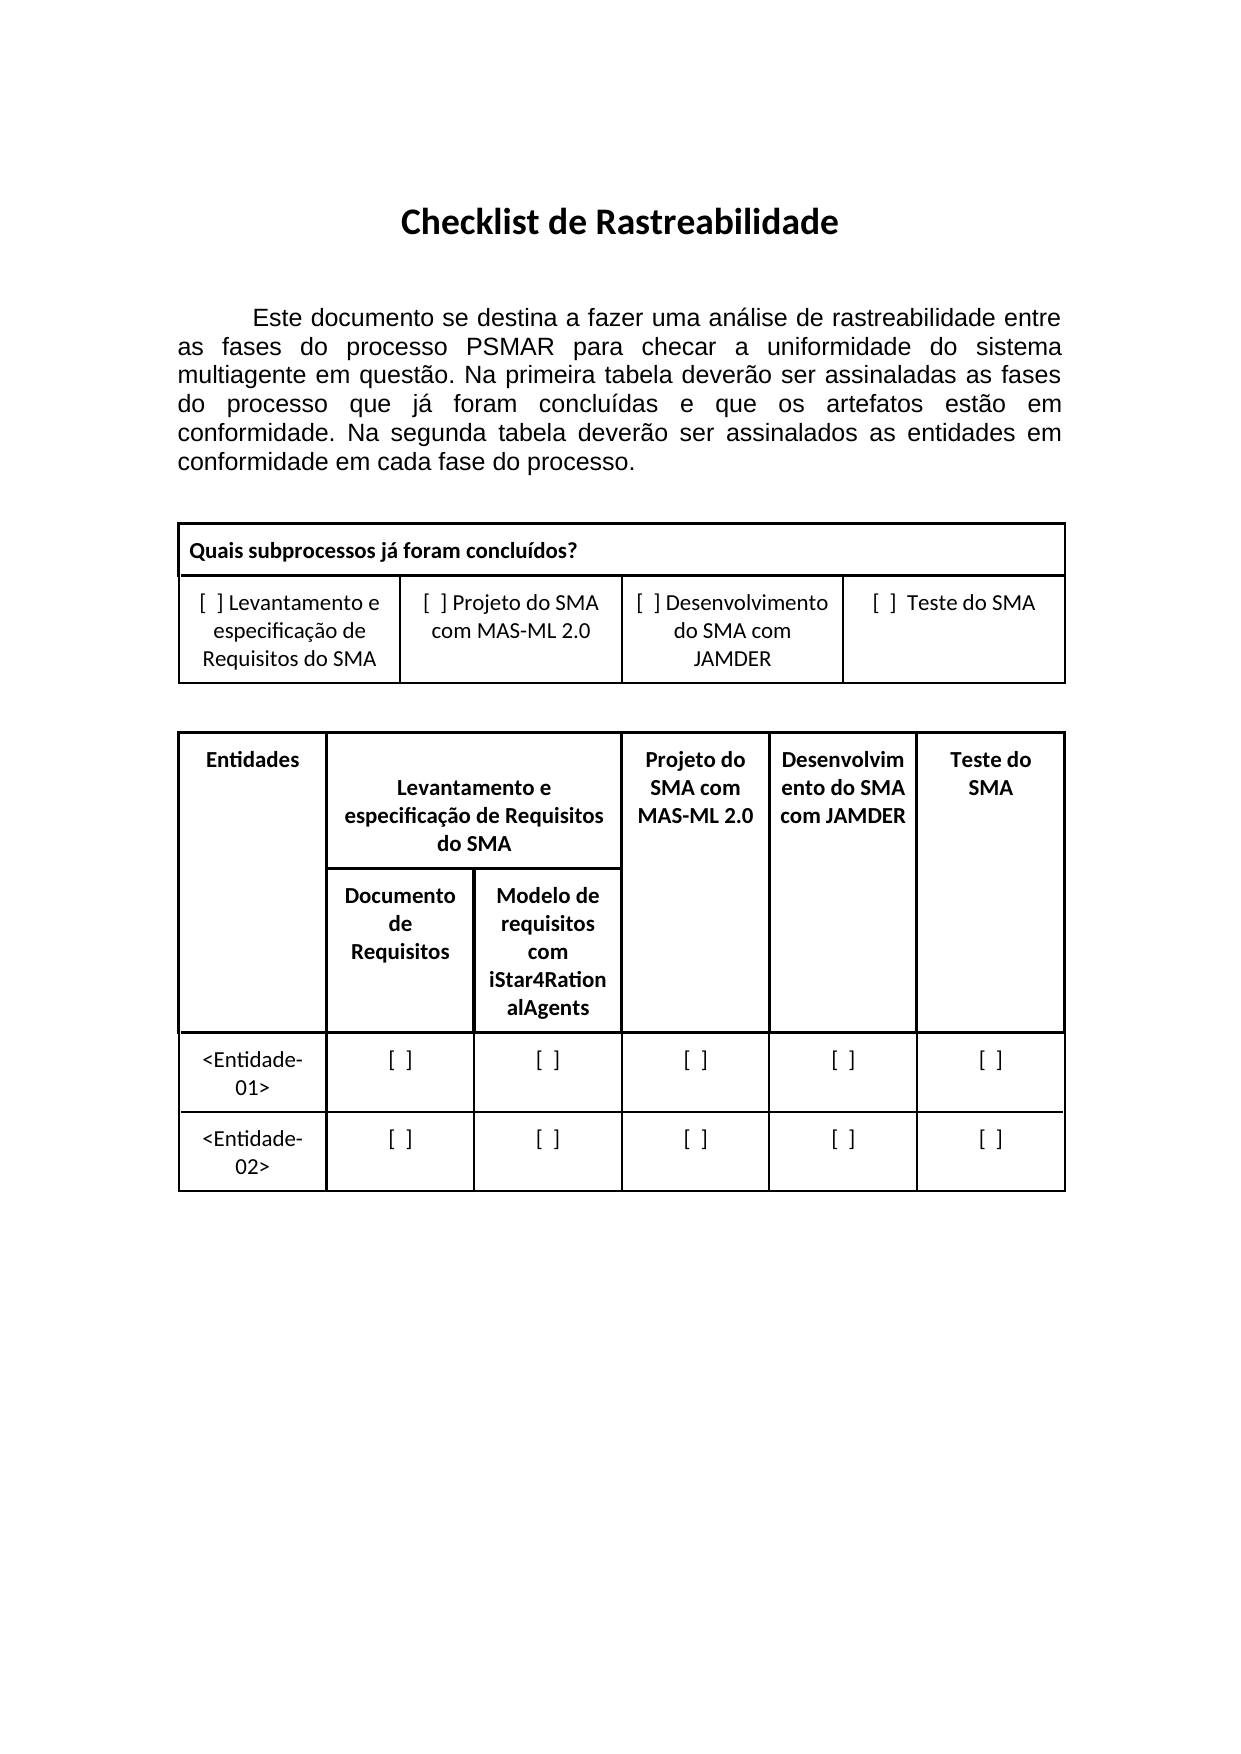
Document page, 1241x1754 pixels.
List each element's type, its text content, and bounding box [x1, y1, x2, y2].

table_cell Modelo de requisitos com iStar4RationalAgents [476, 870, 620, 1031]
table_cell [ ] [770, 1113, 916, 1190]
table_cell [ ] [328, 1113, 473, 1190]
table_cell <Entidade-02> [180, 1112, 325, 1190]
table_cell [ ] Projeto do SMA com MAS-ML 2.0 [401, 577, 621, 682]
text Este documento se destina a fazer uma análise de rastreabilidade entre as fases do processo PSMAR para checar a uniformidade do sistema multiagente em questão. Na primeira tabela deverão ser assinaladas as fases do processo que já foram concluídas e que os artefatos estão em conformidade. Na segunda tabela deverão ser assinalados as entidades em conformidade em cada fase do processo. [177, 303, 1063, 475]
table_cell [ ] [918, 1111, 1064, 1190]
table_header Teste do SMA [918, 734, 1063, 1031]
table_cell [ ] [623, 1113, 768, 1190]
table_header Levantamento e especificação de Requisitos do SMA [328, 734, 620, 867]
table_header Desenvolvimento do SMA com JAMDER [771, 734, 915, 1031]
table_cell [ ] Levantamento e especificação de Requisitos do SMA [180, 575, 399, 682]
table_cell [ ] [475, 1113, 621, 1190]
table_cell [ ] Teste do SMA [844, 577, 1064, 682]
table_header Quais subprocessos já foram concluídos? [180, 525, 1064, 574]
table_header Projeto do SMA com MAS-ML 2.0 [623, 734, 768, 1031]
table_cell <Entidade-01> [180, 1032, 325, 1111]
table_header Entidades [180, 734, 325, 1031]
table_cell [ ] [918, 1034, 1064, 1111]
table_cell [ ] [623, 1034, 768, 1111]
table_cell [ ] [328, 1034, 473, 1111]
table_cell [ ] [770, 1034, 916, 1111]
table_cell [ ] [475, 1034, 621, 1111]
table_cell [ ] Desenvolvimento do SMA com JAMDER [623, 577, 842, 682]
table_cell Documento de Requisitos [328, 870, 472, 1031]
title Checklist de Rastreabilidade [177, 198, 1063, 243]
